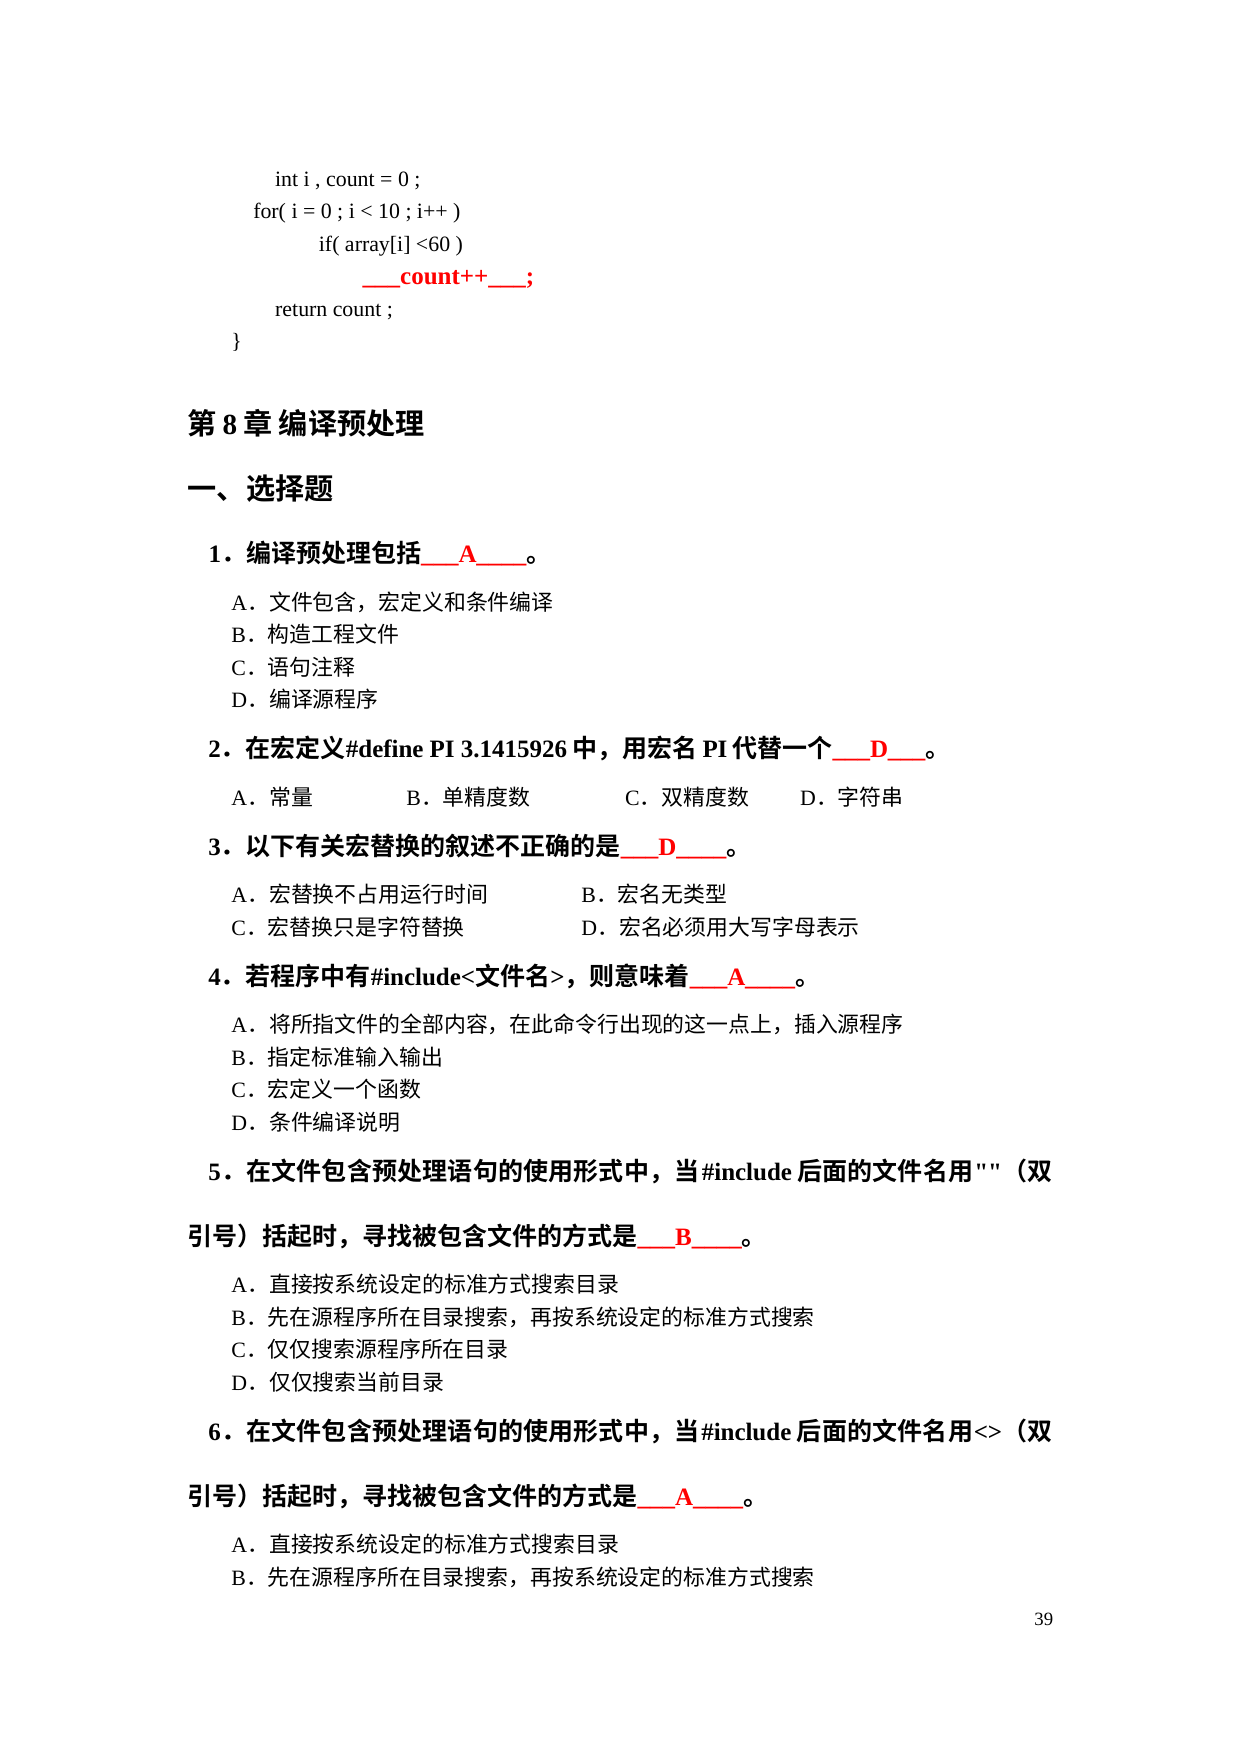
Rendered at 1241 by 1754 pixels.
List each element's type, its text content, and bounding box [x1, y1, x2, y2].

text B．先在源程序所在目录搜索，再按系统设定的标准方式搜索 [187, 1299, 1053, 1332]
text 6．在文件包含预处理语句的使用形式中，当#include后面的文件名用<>（双引号）括起时，寻找被包含文件的方式是___A____。 [187, 1397, 1053, 1527]
text D．编译源程序 [187, 682, 1053, 714]
text 第8章 编译预处理 [187, 389, 1053, 454]
text } [187, 324, 1053, 357]
text A．直接按系统设定的标准方式搜索目录 [187, 1527, 1053, 1559]
text 一、选择题 [187, 454, 1053, 519]
text 1．编译预处理包括___A____。 [187, 519, 1053, 584]
text 3．以下有关宏替换的叙述不正确的是___D____。 [187, 812, 1053, 877]
text C．语句注释 [187, 649, 1053, 682]
text A．文件包含，宏定义和条件编译 [187, 584, 1053, 617]
text C．仅仅搜索源程序所在目录 [187, 1332, 1053, 1364]
text for( i = 0 ; i < 10 ; i++ ) [187, 194, 1053, 227]
text A．宏替换不占用运行时间 B．宏名无类型 [187, 877, 1053, 909]
text B．指定标准输入输出 [187, 1039, 1053, 1072]
text C．宏定义一个函数 [187, 1072, 1053, 1104]
text B．构造工程文件 [187, 617, 1053, 649]
text return count ; [187, 292, 1053, 324]
text 2．在宏定义#define PI 3.1415926中，用宏名PI代替一个___D___。 [187, 714, 1053, 779]
text int i , count = 0 ; [187, 162, 1053, 194]
text A．常量 B．单精度数 C．双精度数 D．字符串 [187, 779, 1053, 812]
text 4．若程序中有#include<文件名>，则意味着___A____。 [187, 942, 1053, 1007]
text ___count++___; [187, 259, 1053, 292]
text C．宏替换只是字符替换 D．宏名必须用大写字母表示 [187, 909, 1053, 942]
text if( array[i] <60 ) [187, 227, 1053, 259]
text D．条件编译说明 [187, 1104, 1053, 1137]
text 5．在文件包含预处理语句的使用形式中，当#include后面的文件名用""（双引号）括起时，寻找被包含文件的方式是___B____。 [187, 1137, 1053, 1267]
text B．先在源程序所在目录搜索，再按系统设定的标准方式搜索 [187, 1559, 1053, 1592]
text A．将所指文件的全部内容，在此命令行出现的这一点上，插入源程序 [187, 1007, 1053, 1039]
text A．直接按系统设定的标准方式搜索目录 [187, 1267, 1053, 1299]
text D．仅仅搜索当前目录 [187, 1364, 1053, 1397]
